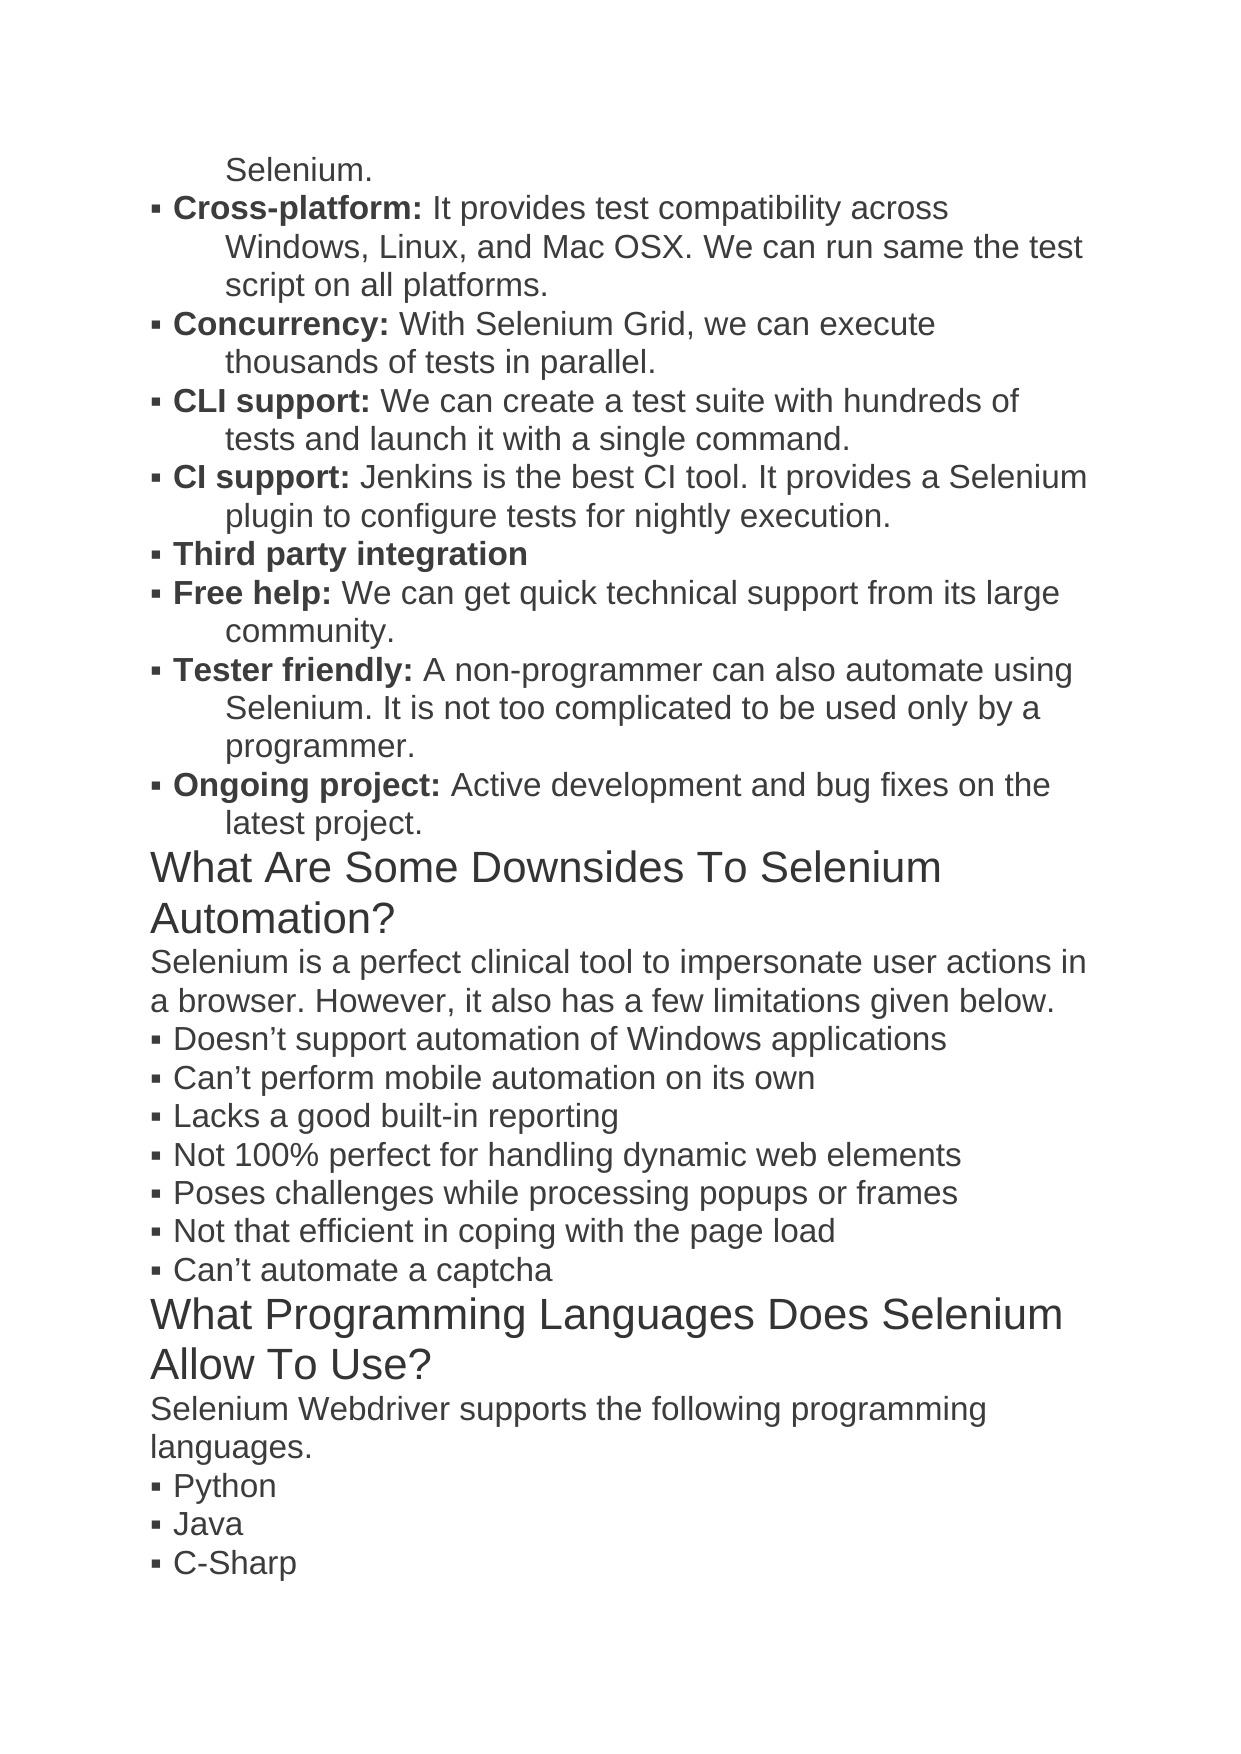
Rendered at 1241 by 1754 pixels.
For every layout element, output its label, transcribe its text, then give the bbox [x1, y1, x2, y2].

list Free help: We can get quick technical support from its large community. [150, 573, 1090, 650]
text Selenium Webdriver supports the following programming languages. [150, 1389, 1090, 1466]
list Lacks a good built-in reporting [150, 1096, 1090, 1135]
list Can’t perform mobile automation on its own [150, 1058, 1090, 1096]
list Cross-platform: It provides test compatibility across Windows, Linux, and Mac OSX. We can run same the test script on all platforms. [150, 188, 1090, 304]
list Poses challenges while processing popups or frames [150, 1173, 1090, 1212]
list Can’t automate a captcha [150, 1250, 1090, 1288]
list Ongoing project: Active development and bug fixes on the latest project. [150, 765, 1090, 842]
text Selenium is a perfect clinical tool to impersonate user actions in a browser. However, it also has a few limitations given below. [150, 942, 1090, 1019]
text What Are Some Downsides To Selenium Automation? [150, 842, 1090, 942]
text What Programming Languages Does Selenium Allow To Use? [150, 1288, 1090, 1389]
list Tester friendly: A non-programmer can also automate using Selenium. It is not too complicated to be used only by a programmer. [150, 650, 1090, 765]
list CI support: Jenkins is the best CI tool. It provides a Selenium plugin to configure tests for nightly execution. [150, 457, 1090, 534]
list Java [150, 1504, 1090, 1543]
list Not 100% perfect for handling dynamic web elements [150, 1135, 1090, 1173]
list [150, 150, 1090, 188]
list C-Sharp [150, 1543, 1090, 1581]
list Not that efficient in coping with the page load [150, 1212, 1090, 1250]
list Doesn’t support automation of Windows applications [150, 1019, 1090, 1058]
list Concurrency: With Selenium Grid, we can execute thousands of tests in parallel. [150, 304, 1090, 381]
list Python [150, 1466, 1090, 1504]
list Third party integration [150, 534, 1090, 573]
list CLI support: We can create a test suite with hundreds of tests and launch it with a single command. [150, 381, 1090, 457]
